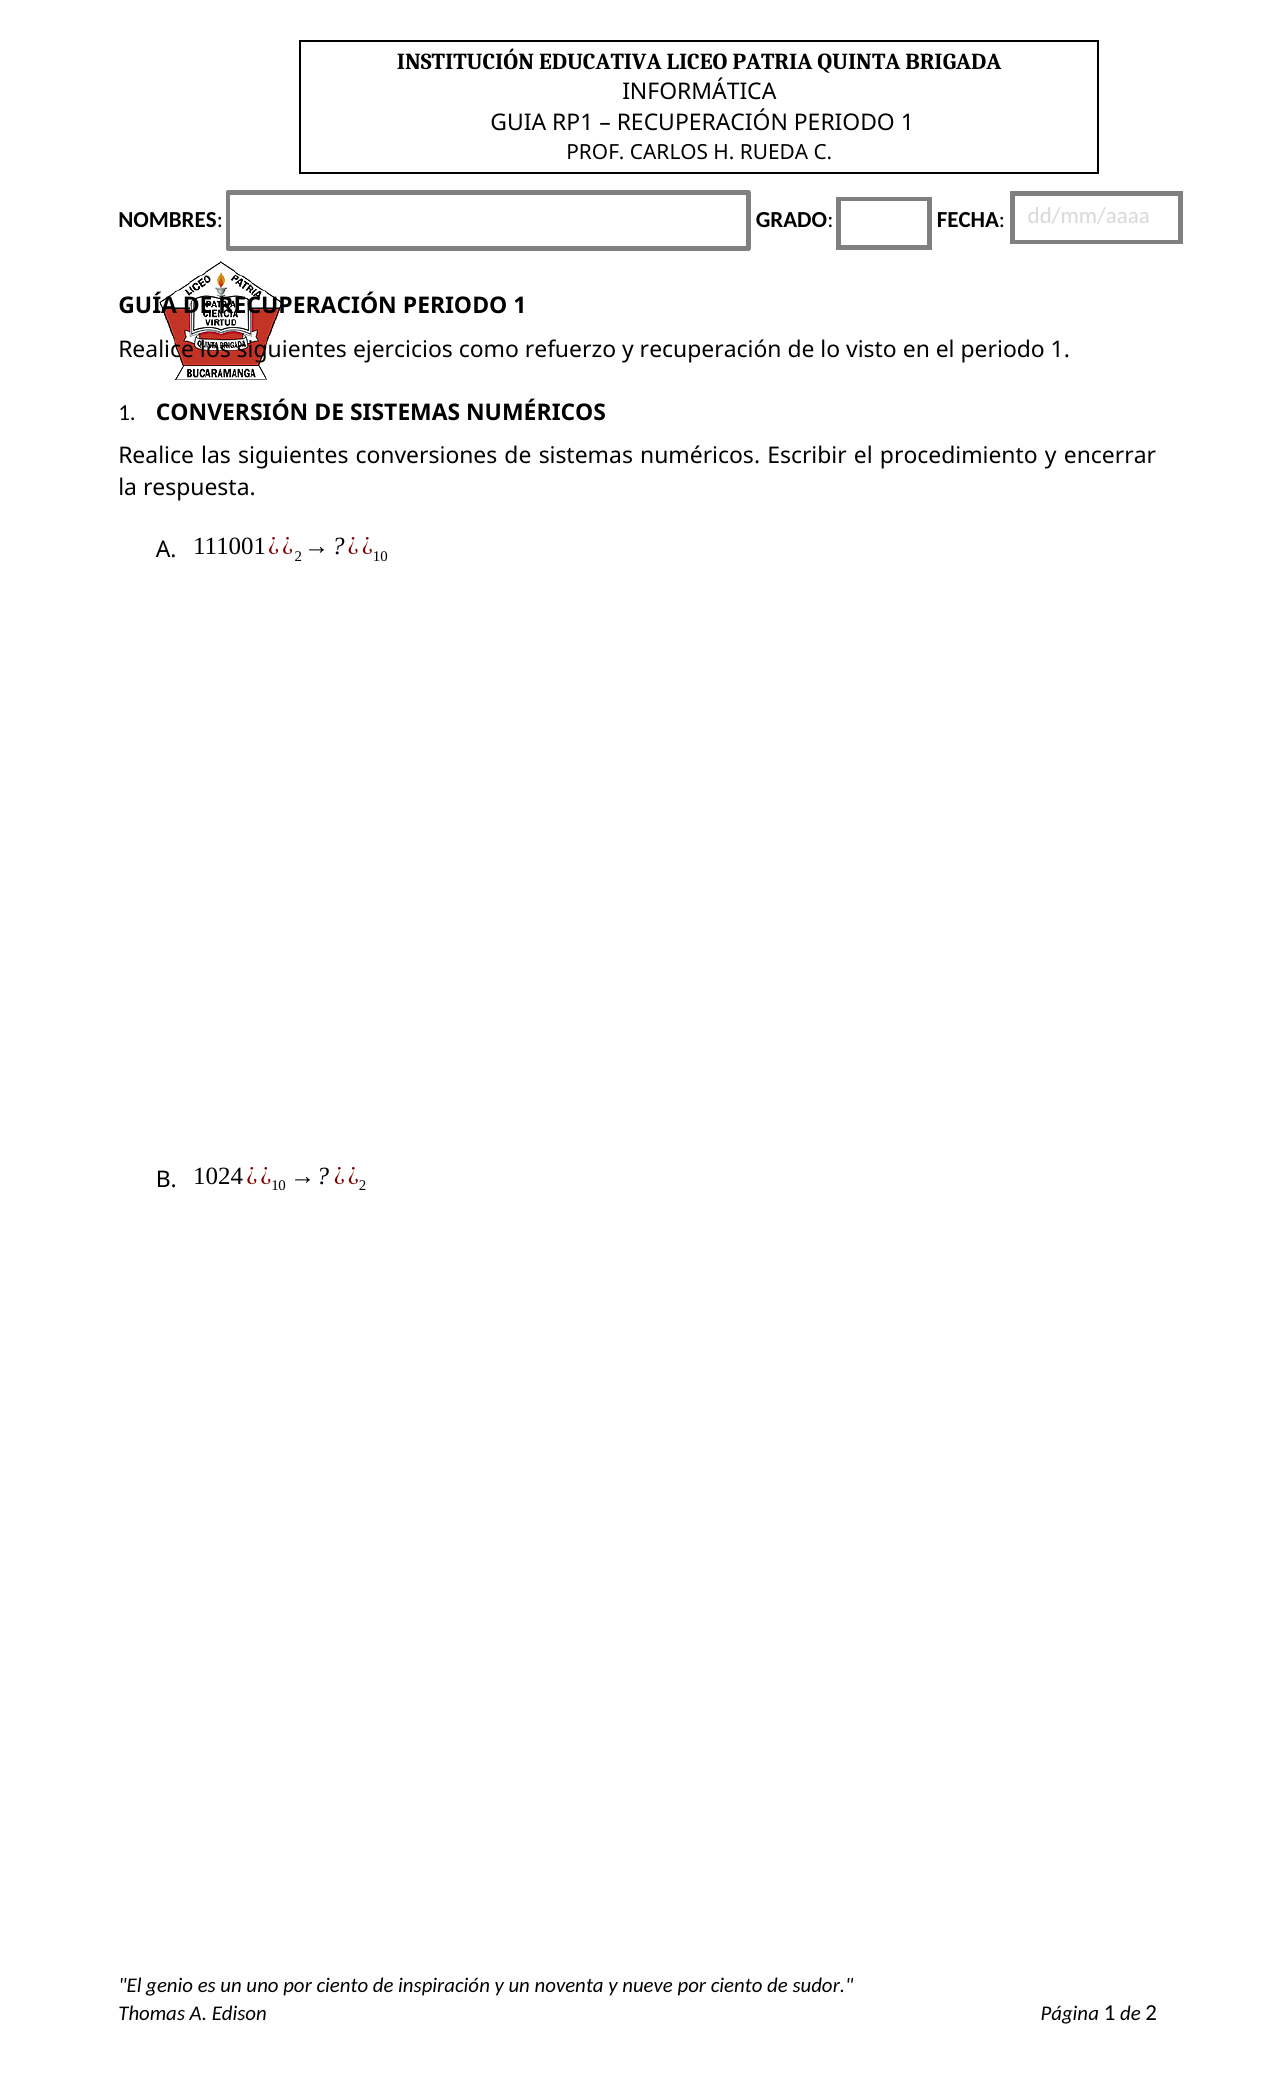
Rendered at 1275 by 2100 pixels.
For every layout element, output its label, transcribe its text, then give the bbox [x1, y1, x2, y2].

picture [159, 364, 282, 380]
text Realice los siguientes ejercicios como refuerzo y recuperación de lo visto en el periodo 1. [118, 333, 1157, 364]
text Realice las siguientes conversiones de sistemas numéricos. Escribir el procedimiento y encerrar la respuesta. [118, 439, 1157, 502]
list CONVERSIÓN DE SISTEMAS NUMÉRICOS [118, 396, 1157, 427]
picture [159, 321, 282, 333]
picture [159, 261, 282, 289]
text GUÍA DE RECUPERACIÓN PERIODO 1 [118, 289, 1157, 321]
